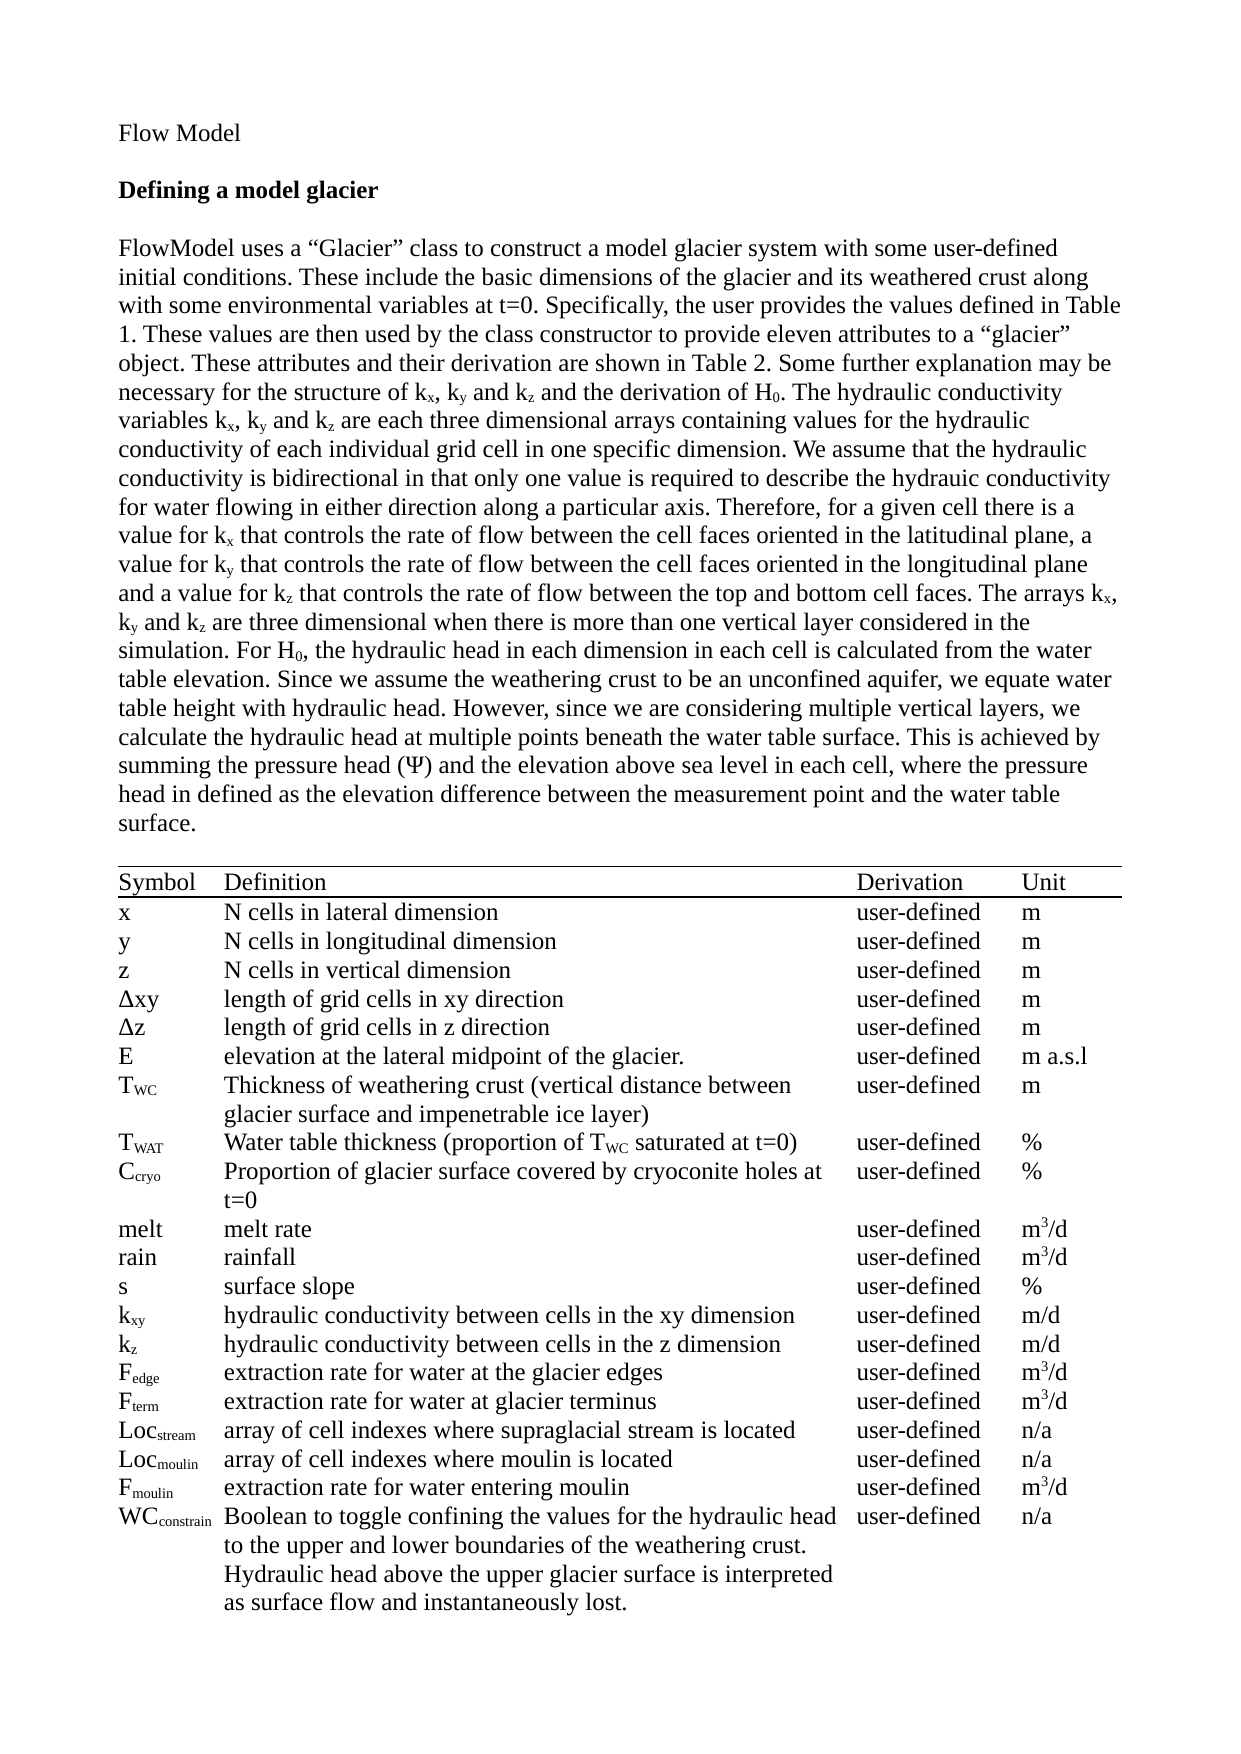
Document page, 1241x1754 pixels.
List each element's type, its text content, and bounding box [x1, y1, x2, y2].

table_cell m3/d [1021, 1473, 1122, 1501]
table_cell m [1021, 1013, 1122, 1041]
table_cell surface slope [224, 1271, 856, 1300]
table_cell melt rate [224, 1214, 856, 1242]
table_cell kxy [118, 1300, 224, 1329]
table_cell m [1021, 984, 1122, 1012]
table_cell array of cell indexes where supraglacial stream is located [224, 1415, 856, 1444]
table_cell WCconstrain [118, 1501, 224, 1616]
table_cell m [1021, 898, 1122, 926]
table_cell rainfall [224, 1243, 856, 1271]
table_cell user-defined [856, 1156, 1021, 1214]
table_cell TWAT [118, 1128, 224, 1156]
table_cell user-defined [856, 1128, 1021, 1156]
table_header Derivation [856, 867, 1021, 896]
table_cell user-defined [856, 1415, 1021, 1444]
table_cell N cells in lateral dimension [224, 898, 856, 926]
table_header Definition [224, 867, 856, 896]
table_cell % [1021, 1271, 1122, 1300]
table_cell user-defined [856, 1358, 1021, 1386]
table_cell m [1021, 926, 1122, 955]
table_cell user-defined [856, 1013, 1021, 1041]
text FlowModel uses a “Glacier” class to construct a model glacier system with some user-defined initial conditions. These include the basic dimensions of the glacier and its weathered crust along with some environmental variables at t=0. Specifically, the user provides the values defined in Table 1. These values are then used by the class constructor to provide eleven attributes to a “glacier” object. These attributes and their derivation are shown in Table 2. Some further explanation may be necessary for the structure of kx, ky and kz and the derivation of H0. The hydraulic conductivity variables kx, ky and kz are each three dimensional arrays containing values for the hydraulic conductivity of each individual grid cell in one specific dimension. We assume that the hydraulic conductivity is bidirectional in that only one value is required to describe the hydrauic conductivity for water flowing in either direction along a particular axis. Therefore, for a given cell there is a value for kx that controls the rate of flow between the cell faces oriented in the latitudinal plane, a value for ky that controls the rate of flow between the cell faces oriented in the longitudinal plane and a value for kz that controls the rate of flow between the top and bottom cell faces. The arrays kx, ky and kz are three dimensional when there is more than one vertical layer considered in the simulation. For H0, the hydraulic head in each dimension in each cell is calculated from the water table elevation. Since we assume the weathering crust to be an unconfined aquifer, we equate water table height with hydraulic head. However, since we are considering multiple vertical layers, we calculate the hydraulic head at multiple points beneath the water table surface. This is achieved by summing the pressure head (Ψ) and the elevation above sea level in each cell, where the pressure head in defined as the elevation difference between the measurement point and the water table surface. [118, 233, 1122, 837]
table_cell m3/d [1021, 1386, 1122, 1415]
table_cell m [1021, 955, 1122, 984]
table_cell user-defined [856, 1386, 1021, 1415]
table_cell x [118, 898, 224, 926]
table_cell Δz [118, 1013, 224, 1041]
table_cell Proportion of glacier surface covered by cryoconite holes at t=0 [224, 1156, 856, 1214]
table_cell extraction rate for water entering moulin [224, 1473, 856, 1501]
table_cell user-defined [856, 1070, 1021, 1127]
table_cell m3/d [1021, 1214, 1122, 1242]
table_cell m3/d [1021, 1358, 1122, 1386]
table_cell n/a [1021, 1444, 1122, 1472]
table_cell Thickness of weathering crust (vertical distance between glacier surface and impenetrable ice layer) [224, 1070, 856, 1127]
table_cell user-defined [856, 1041, 1021, 1070]
table_cell n/a [1021, 1415, 1122, 1444]
table_cell % [1021, 1128, 1122, 1156]
text Flow Model [118, 118, 1122, 147]
table_cell user-defined [856, 1329, 1021, 1357]
table_cell user-defined [856, 1501, 1021, 1616]
table_cell user-defined [856, 1243, 1021, 1271]
table_cell m/d [1021, 1300, 1122, 1329]
table_cell user-defined [856, 1300, 1021, 1329]
table_cell z [118, 955, 224, 984]
table_cell user-defined [856, 1473, 1021, 1501]
table_cell E [118, 1041, 224, 1070]
table_cell Ccryo [118, 1156, 224, 1214]
table_cell user-defined [856, 984, 1021, 1012]
table_cell TWC [118, 1070, 224, 1127]
table_cell user-defined [856, 1214, 1021, 1242]
table_cell user-defined [856, 926, 1021, 955]
table_header Unit [1021, 867, 1122, 896]
table_cell Fterm [118, 1386, 224, 1415]
table_cell elevation at the lateral midpoint of the glacier. [224, 1041, 856, 1070]
table_header Symbol [118, 867, 224, 896]
table_cell kz [118, 1329, 224, 1357]
table_cell Fmoulin [118, 1473, 224, 1501]
text Defining a model glacier [118, 176, 1122, 204]
table_cell N cells in longitudinal dimension [224, 926, 856, 955]
table_cell user-defined [856, 898, 1021, 926]
table_cell m3/d [1021, 1243, 1122, 1271]
table_cell m a.s.l [1021, 1041, 1122, 1070]
table_cell Locmoulin [118, 1444, 224, 1472]
table_cell m [1021, 1070, 1122, 1127]
table_cell extraction rate for water at glacier terminus [224, 1386, 856, 1415]
table_cell Locstream [118, 1415, 224, 1444]
table_cell Water table thickness (proportion of TWC saturated at t=0) [224, 1128, 856, 1156]
table_cell % [1021, 1156, 1122, 1214]
table_cell hydraulic conductivity between cells in the z dimension [224, 1329, 856, 1357]
table_cell length of grid cells in z direction [224, 1013, 856, 1041]
table_cell user-defined [856, 1444, 1021, 1472]
table_cell m/d [1021, 1329, 1122, 1357]
table_cell Δxy [118, 984, 224, 1012]
table_cell melt [118, 1214, 224, 1242]
table_cell extraction rate for water at the glacier edges [224, 1358, 856, 1386]
table_cell hydraulic conductivity between cells in the xy dimension [224, 1300, 856, 1329]
table_cell n/a [1021, 1501, 1122, 1616]
table_cell rain [118, 1243, 224, 1271]
table_cell Fedge [118, 1358, 224, 1386]
table_cell array of cell indexes where moulin is located [224, 1444, 856, 1472]
table_cell user-defined [856, 955, 1021, 984]
table_cell Boolean to toggle confining the values for the hydraulic head to the upper and lower boundaries of the weathering crust. Hydraulic head above the upper glacier surface is interpreted as surface flow and instantaneously lost. [224, 1501, 856, 1616]
table_cell s [118, 1271, 224, 1300]
table_cell y [118, 926, 224, 955]
table_cell N cells in vertical dimension [224, 955, 856, 984]
table_cell user-defined [856, 1271, 1021, 1300]
table_cell length of grid cells in xy direction [224, 984, 856, 1012]
